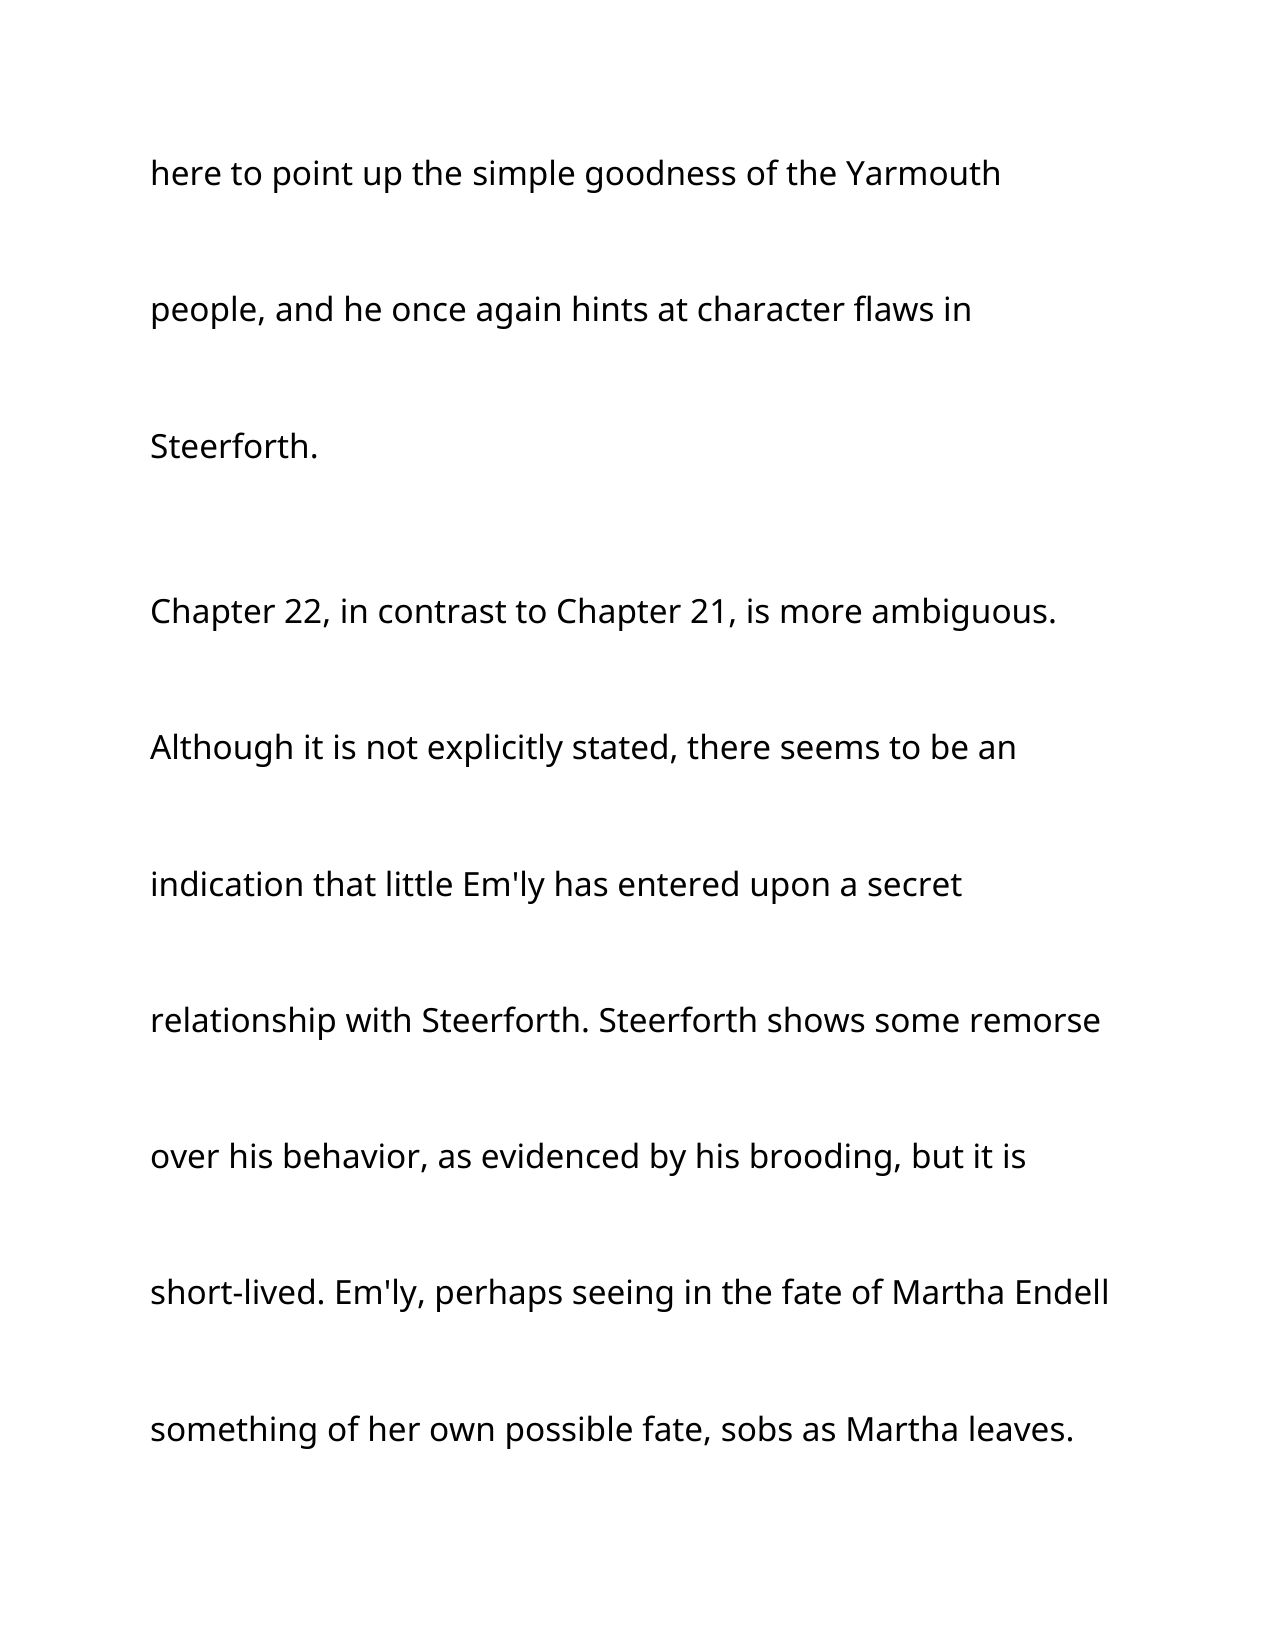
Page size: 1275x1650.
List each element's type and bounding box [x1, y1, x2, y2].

text [150, 588, 1125, 1451]
text [150, 150, 1125, 468]
